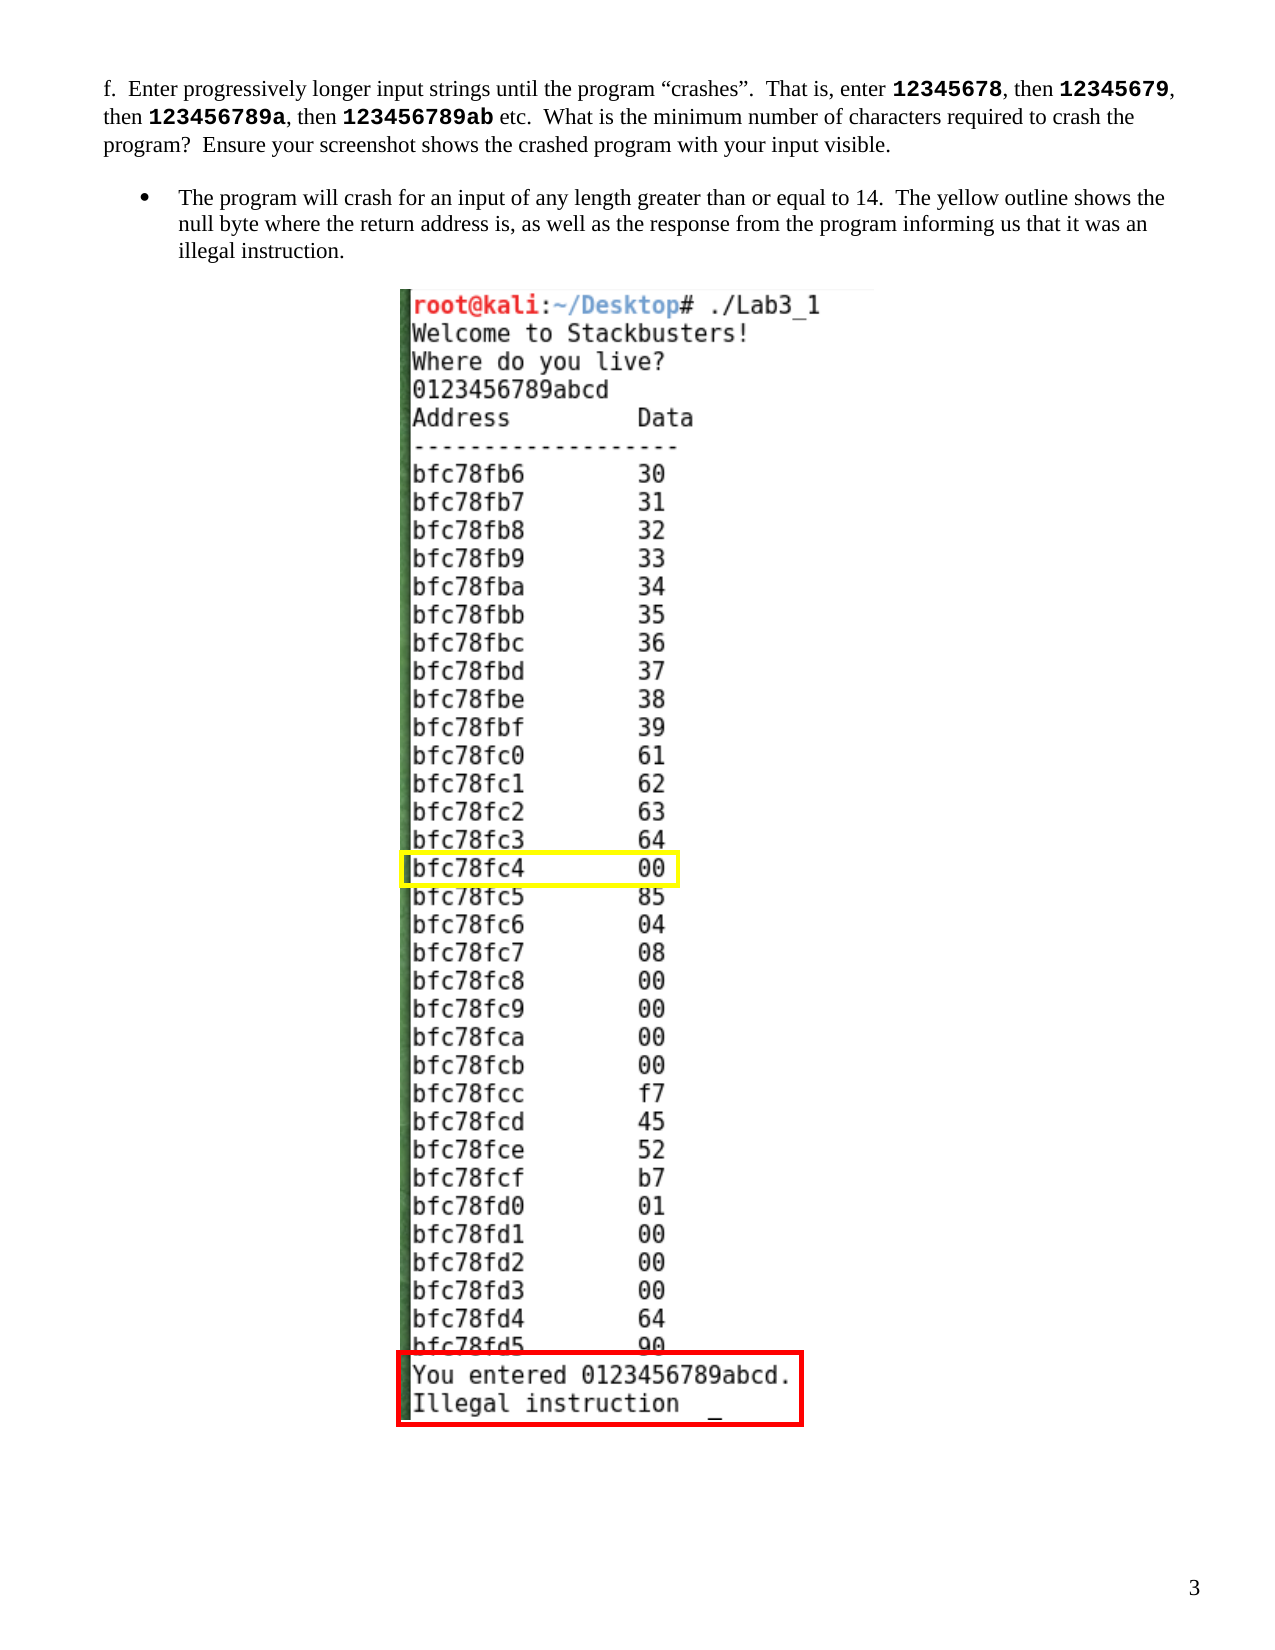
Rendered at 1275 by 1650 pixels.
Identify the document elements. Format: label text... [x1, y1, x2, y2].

picture [404, 855, 676, 883]
picture [401, 1355, 799, 1420]
text f. Enter progressively longer input strings until the program “crashes”. That is, enter 12345678, then 12345679, then 123456789a, then 123456789ab etc. What is the minimum number of characters required to crash the program? Ensure your screenshot shows the crashed program with your input visible. [103, 75, 1200, 158]
list The program will crash for an input of any length greater than or equal to 14. The yellow outline shows the null byte where the return address is, as well as the response from the program informing us that it was an illegal instruction. [141, 184, 1200, 263]
picture [400, 289, 874, 1420]
